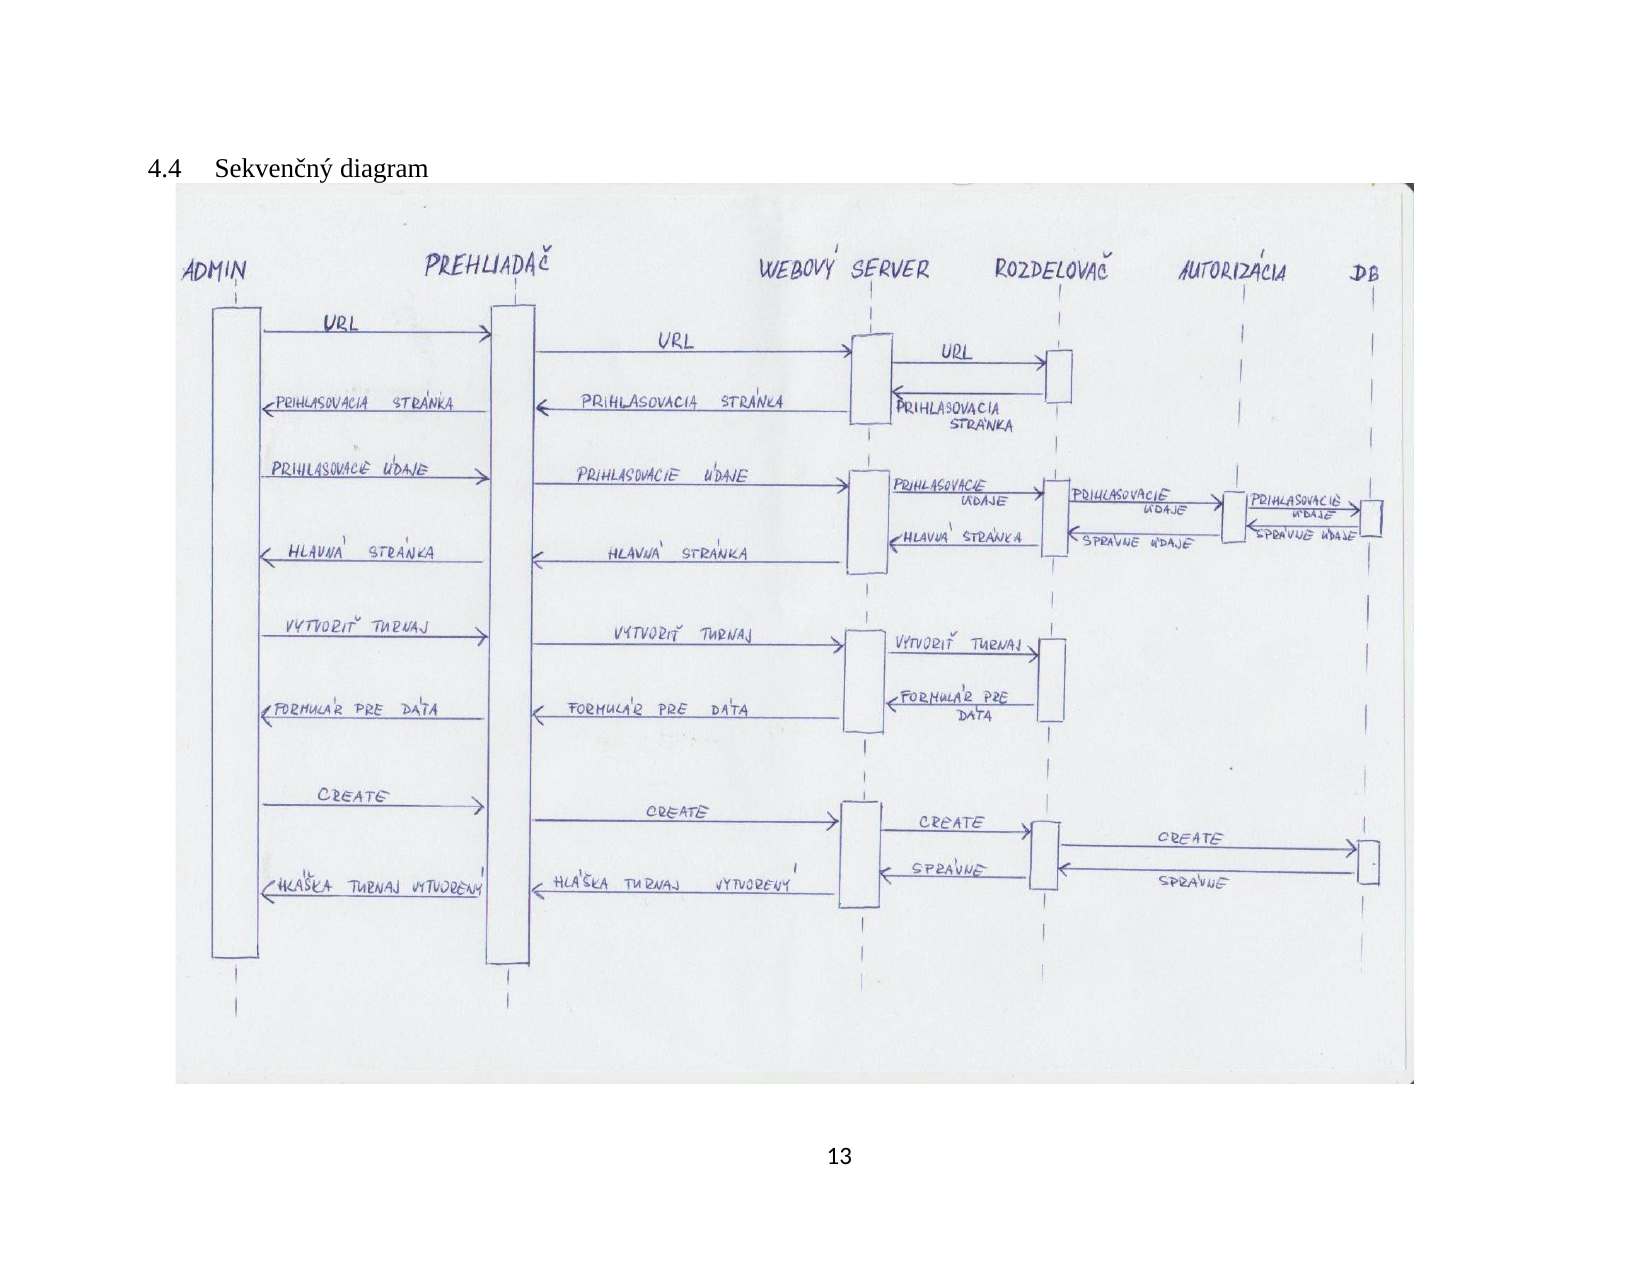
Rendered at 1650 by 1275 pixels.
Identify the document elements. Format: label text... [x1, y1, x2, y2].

subtitle Sekvenčný diagram [148, 152, 1502, 183]
picture [175, 183, 1414, 1084]
